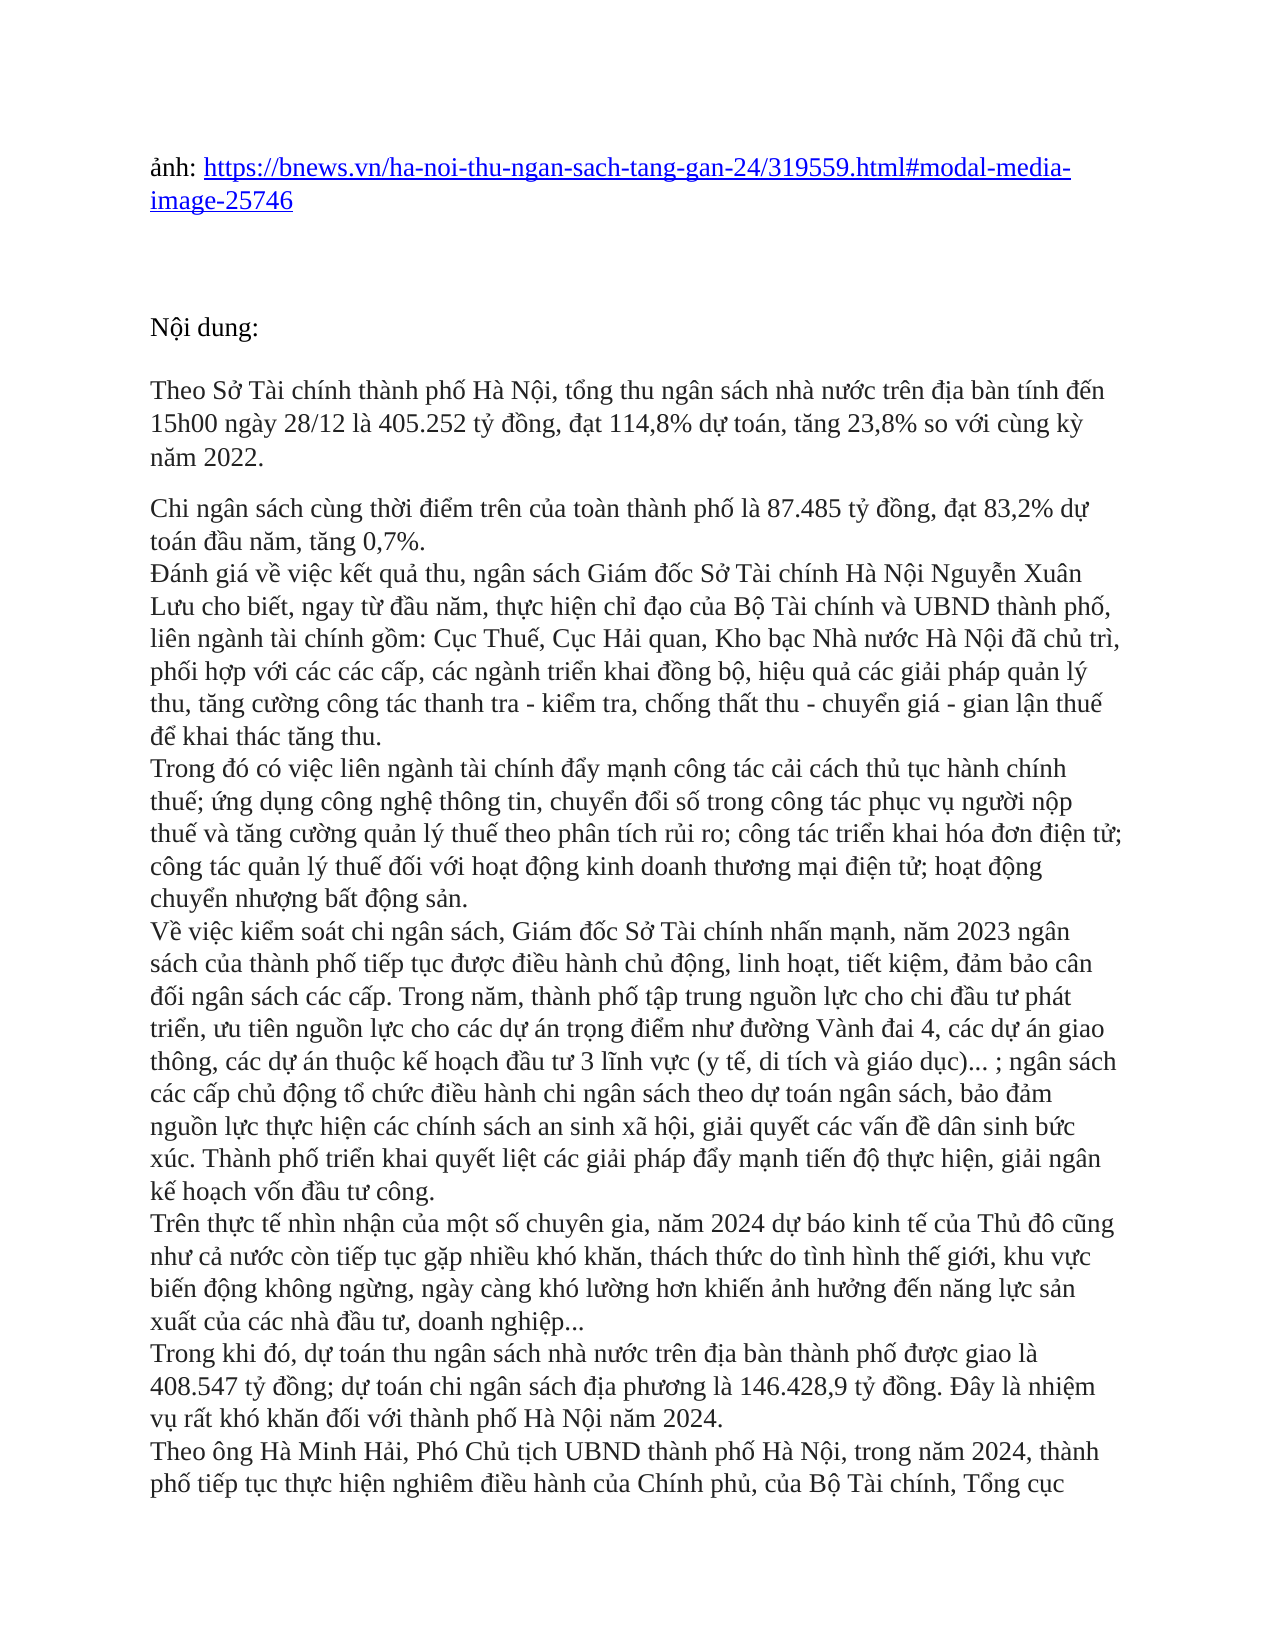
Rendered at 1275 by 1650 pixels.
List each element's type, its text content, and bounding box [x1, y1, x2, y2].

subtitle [150, 491, 1125, 1498]
subtitle Nội dung: [150, 310, 1125, 342]
subtitle ảnh: https://bnews.vn/ha-noi-thu-ngan-sach-tang-gan-24/319559.html#modal-media-image-25746 [150, 150, 1125, 215]
text Theo Sở Tài chính thành phố Hà Nội, tổng thu ngân sách nhà nước trên địa bàn tính đến 15h00 ngày 28/12 là 405.252 tỷ đồng, đạt 114,8% dự toán, tăng 23,8% so với cùng kỳ năm 2022. [150, 374, 1125, 472]
